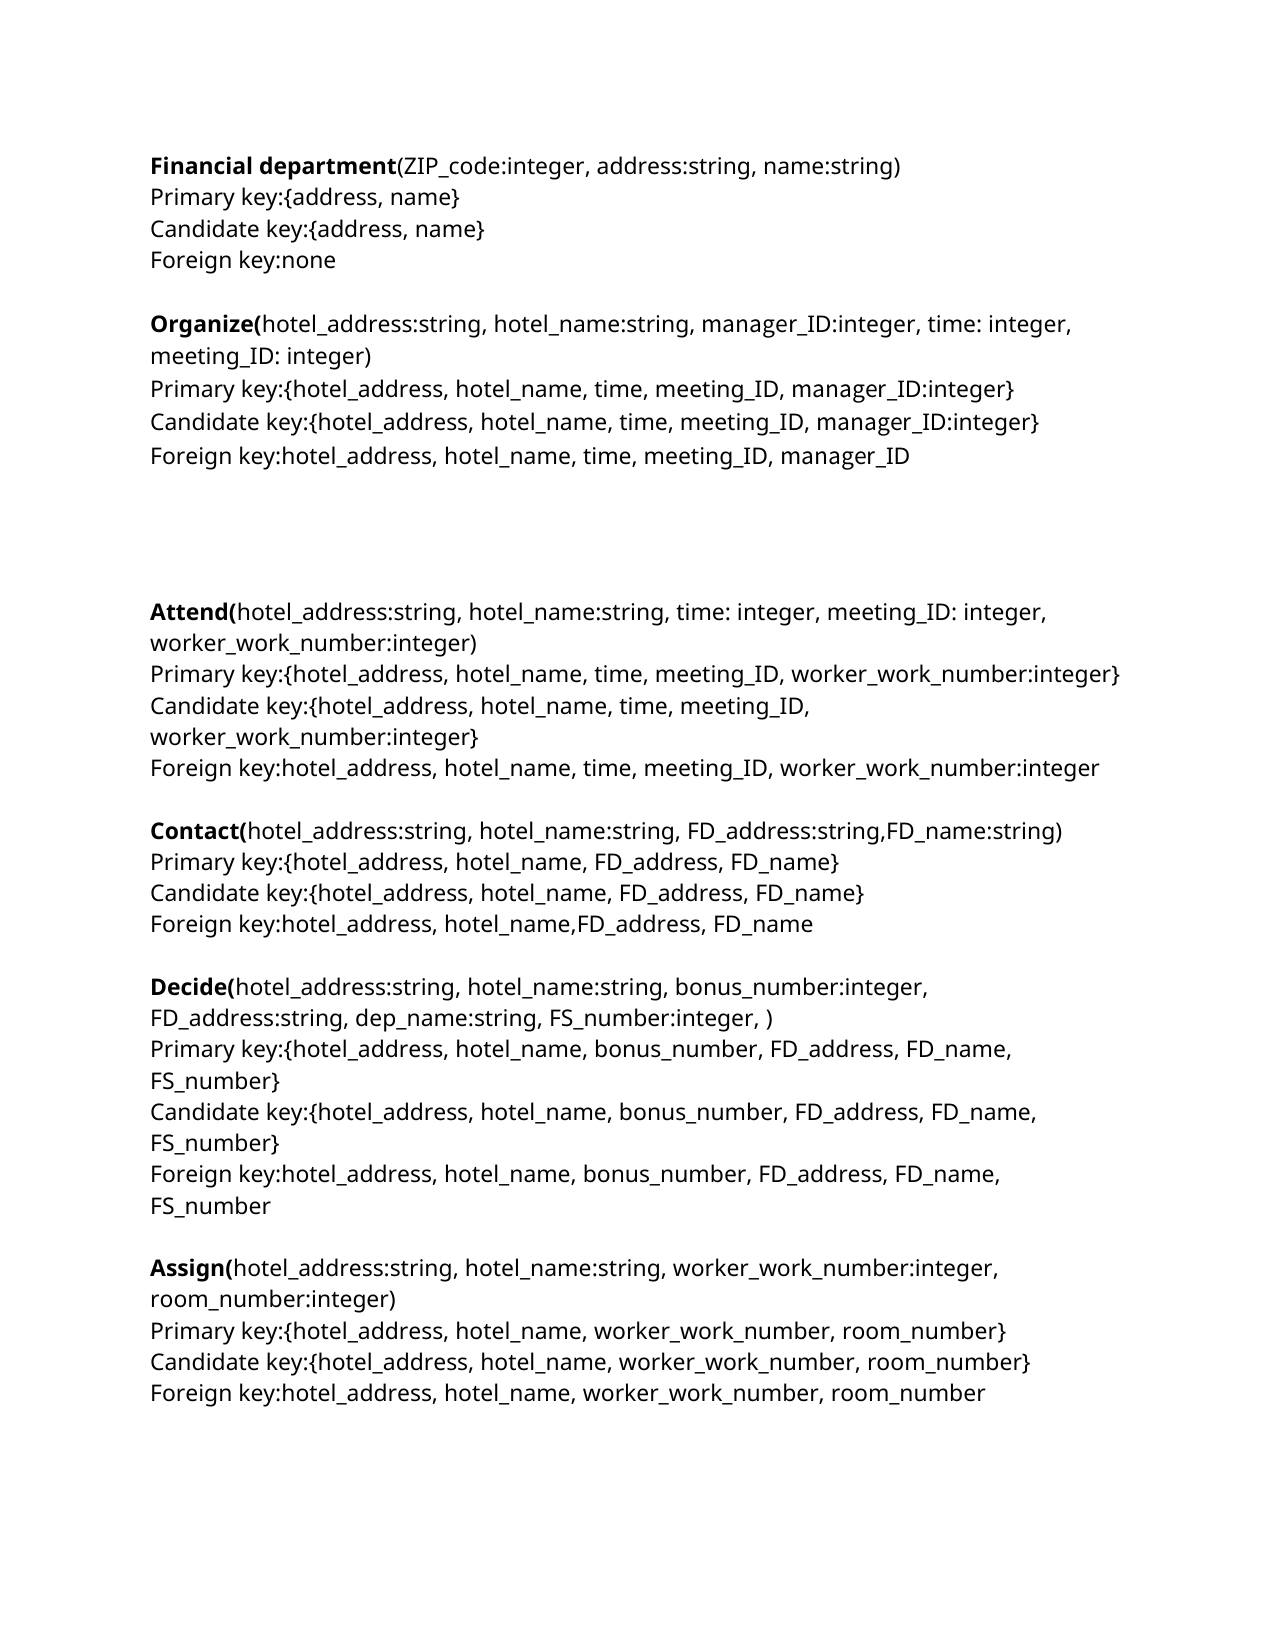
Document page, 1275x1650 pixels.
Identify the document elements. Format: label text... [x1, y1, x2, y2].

text Organize(hotel_address:string, hotel_name:string, manager_ID:integer, time: integer, meeting_ID: integer) [150, 306, 1125, 371]
text Foreign key:hotel_address, hotel_name, time, meeting_ID, manager_ID [150, 437, 1125, 471]
text Candidate key:{hotel_address, hotel_name, bonus_number, FD_address, FD_name, FS_number} [150, 1096, 1125, 1158]
text Foreign key:hotel_address, hotel_name, bonus_number, FD_address, FD_name, FS_number [150, 1158, 1125, 1221]
text Foreign key:none [150, 244, 1125, 275]
text Primary key:{hotel_address, hotel_name, time, meeting_ID, manager_ID:integer} [150, 371, 1125, 404]
text Primary key:{hotel_address, hotel_name, FD_address, FD_name} [150, 846, 1125, 877]
text Attend(hotel_address:string, hotel_name:string, time: integer, meeting_ID: integer, worker_work_number:integer) [150, 596, 1125, 658]
text Candidate key:{address, name} [150, 212, 1125, 244]
text Foreign key:hotel_address, hotel_name, worker_work_number, room_number [150, 1377, 1125, 1408]
text Primary key:{hotel_address, hotel_name, time, meeting_ID, worker_work_number:integer} [150, 658, 1125, 689]
text Candidate key:{hotel_address, hotel_name, time, meeting_ID, manager_ID:integer} [150, 404, 1125, 437]
text Primary key:{hotel_address, hotel_name, worker_work_number, room_number} [150, 1314, 1125, 1346]
text Contact(hotel_address:string, hotel_name:string, FD_address:string,FD_name:string) [150, 814, 1125, 846]
text Foreign key:hotel_address, hotel_name,FD_address, FD_name [150, 908, 1125, 939]
text Primary key:{hotel_address, hotel_name, bonus_number, FD_address, FD_name, FS_number} [150, 1033, 1125, 1096]
text Foreign key:hotel_address, hotel_name, time, meeting_ID, worker_work_number:integer [150, 752, 1125, 783]
text Decide(hotel_address:string, hotel_name:string, bonus_number:integer, FD_address:string, dep_name:string, FS_number:integer, ) [150, 971, 1125, 1033]
text Primary key:{address, name} [150, 181, 1125, 212]
text Candidate key:{hotel_address, hotel_name, time, meeting_ID, worker_work_number:integer} [150, 689, 1125, 752]
text Candidate key:{hotel_address, hotel_name, worker_work_number, room_number} [150, 1346, 1125, 1377]
text Candidate key:{hotel_address, hotel_name, FD_address, FD_name} [150, 877, 1125, 908]
text Financial department(ZIP_code:integer, address:string, name:string) [150, 150, 1125, 181]
text Assign(hotel_address:string, hotel_name:string, worker_work_number:integer, room_number:integer) [150, 1252, 1125, 1314]
